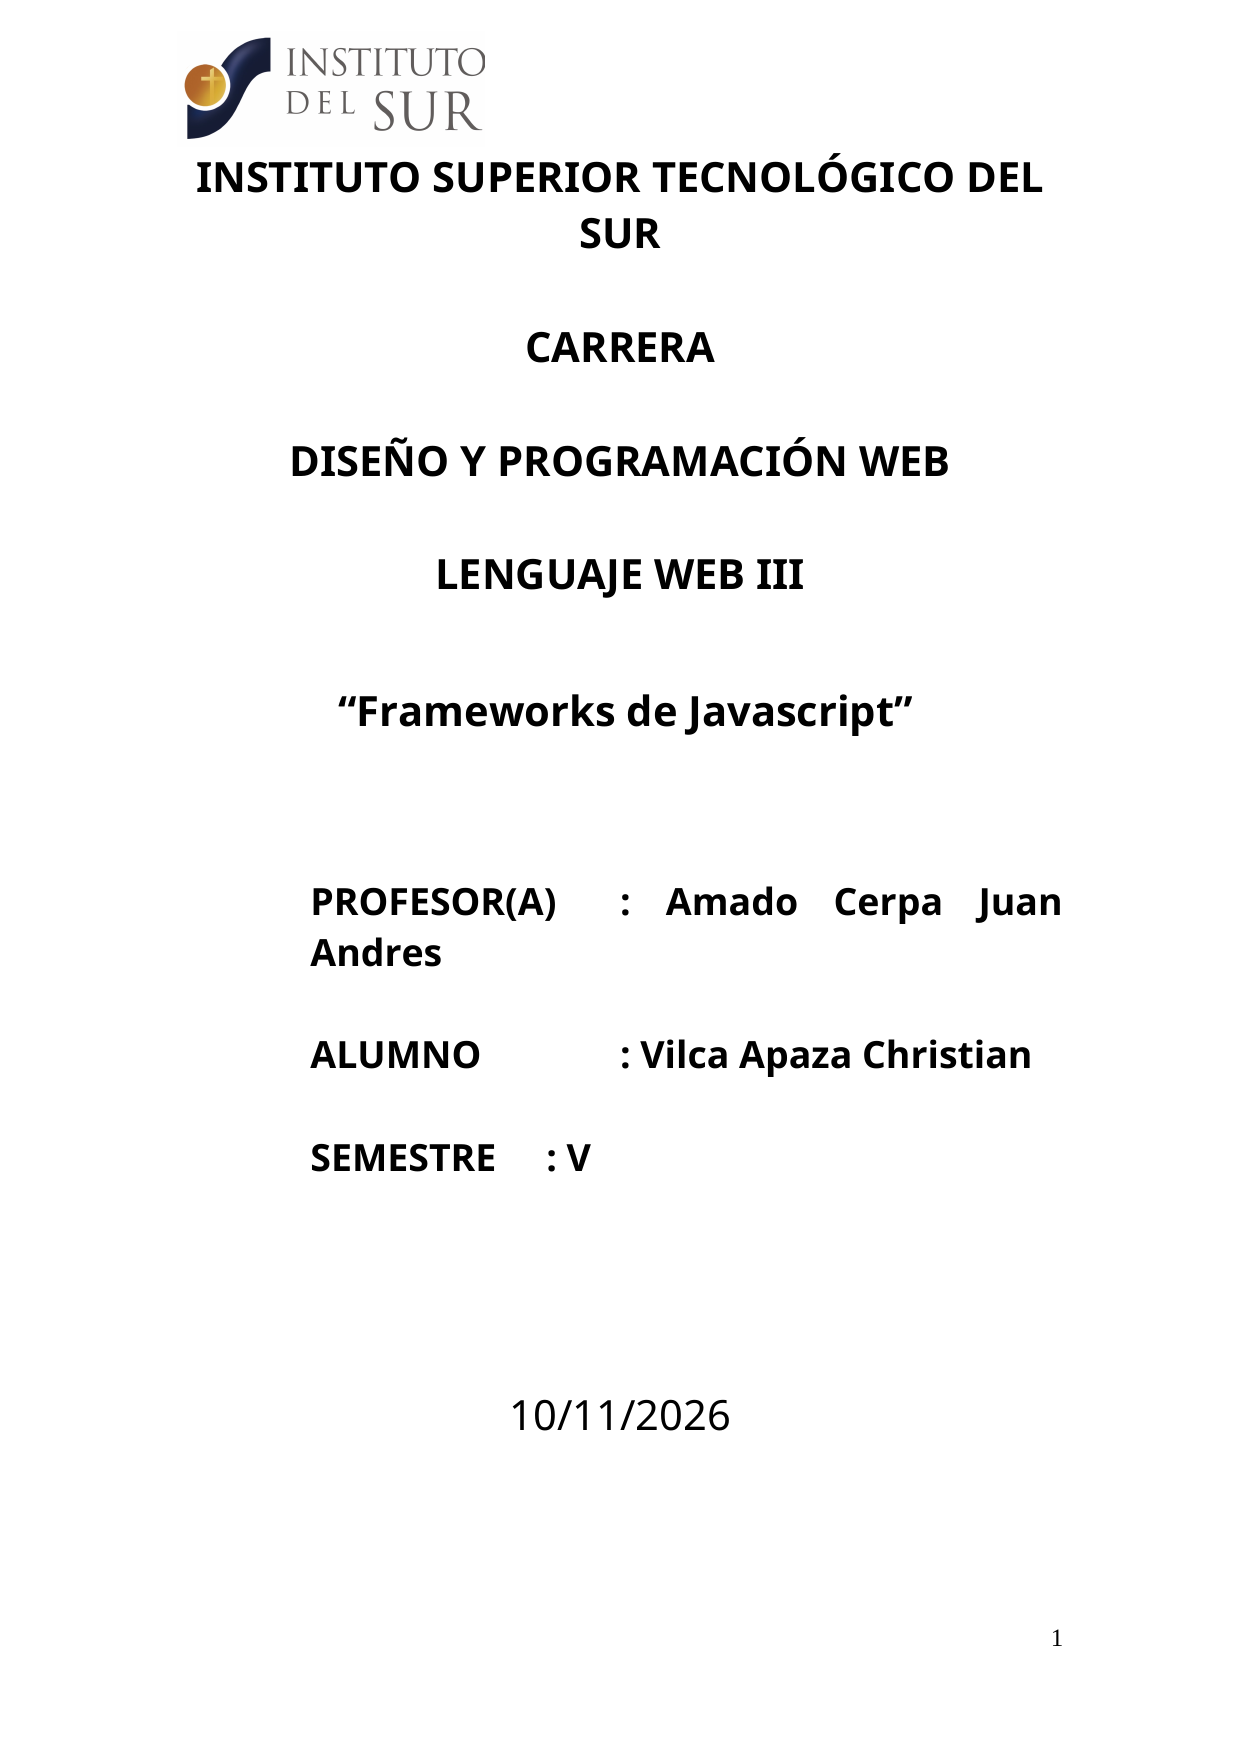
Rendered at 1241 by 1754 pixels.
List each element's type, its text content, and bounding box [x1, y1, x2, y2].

text “Frameworks de Javascript” [177, 682, 1063, 739]
text CARRERA [177, 318, 1063, 375]
text 14/04/2021 [177, 1386, 1063, 1443]
text INSTITUTO SUPERIOR TECNOLÓGICO DEL SUR [177, 148, 1063, 261]
text ALUMNO : Vilca Apaza Christian [310, 1029, 1063, 1080]
text DISEÑO Y PROGRAMACIÓN WEB [177, 431, 1063, 488]
text LENGUAJE WEB III [177, 545, 1063, 602]
text PROFESOR(A) : Amado Cerpa Juan Andres [310, 876, 1063, 978]
picture [177, 31, 485, 147]
text SEMESTRE : V [310, 1131, 1063, 1182]
